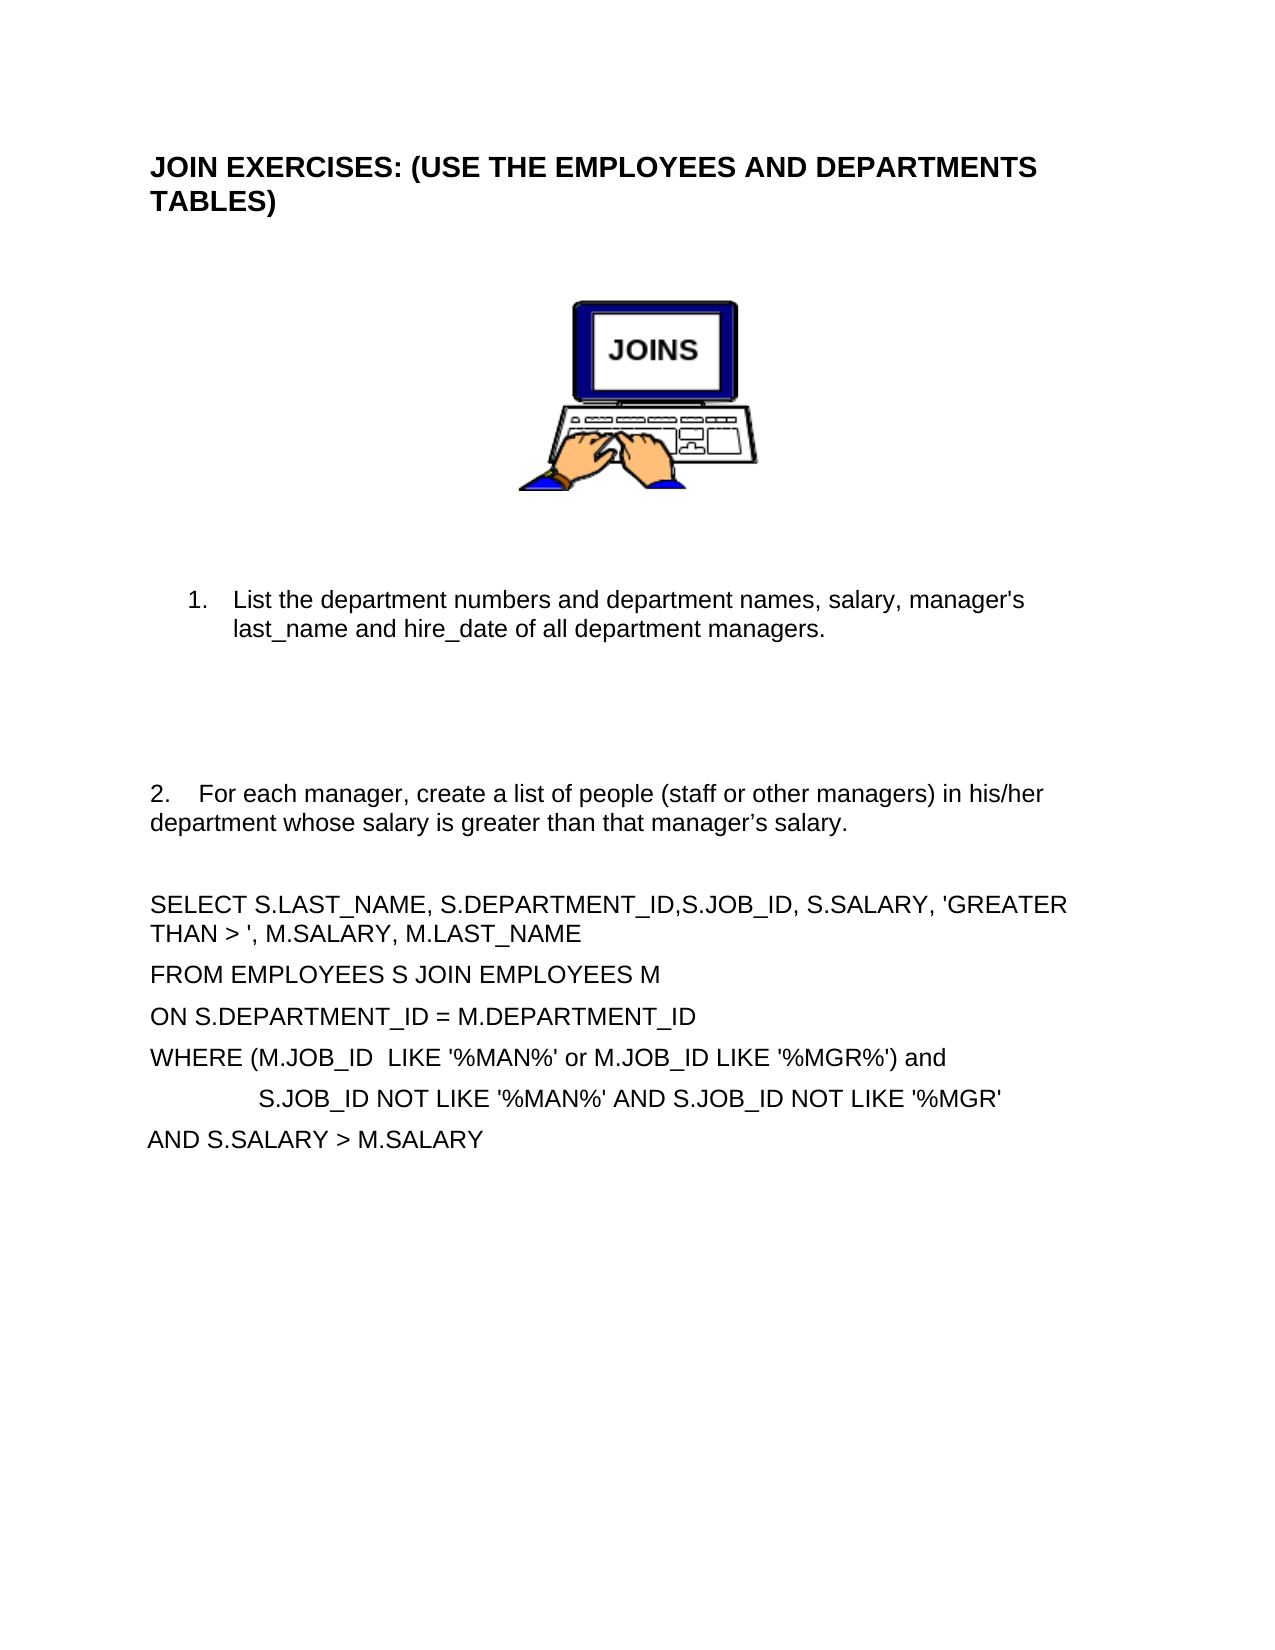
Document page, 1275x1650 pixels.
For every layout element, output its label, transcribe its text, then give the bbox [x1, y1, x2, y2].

title Join Exercises: (uSE THE employees and departments TABLES) [150, 150, 1125, 217]
text ON S.DEPARTMENT_ID = M.DEPARTMENT_ID [112, 1001, 1125, 1030]
text S.JOB_ID NOT LIKE '%MAN%' AND S.JOB_ID NOT LIKE '%MGR' [112, 1084, 1125, 1113]
text 2. For each manager, create a list of people (staff or other managers) in his/her department whose salary is greater than that manager’s salary. [112, 779, 1125, 836]
text FROM EMPLOYEES S JOIN EMPLOYEES M [112, 960, 1125, 989]
text WHERE (M.JOB_ID LIKE '%MAN%' or M.JOB_ID LIKE '%MGR%') and [112, 1043, 1125, 1071]
text SELECT S.LAST_NAME, S.DEPARTMENT_ID,S.JOB_ID, S.SALARY, 'GREATER THAN > ', M.SALARY, M.LAST_NAME [112, 890, 1125, 948]
list List the department numbers and department names, salary, manager's last_name and hire_date of all department managers. [187, 585, 1125, 643]
text AND S.SALARY > M.SALARY [112, 1125, 1125, 1154]
